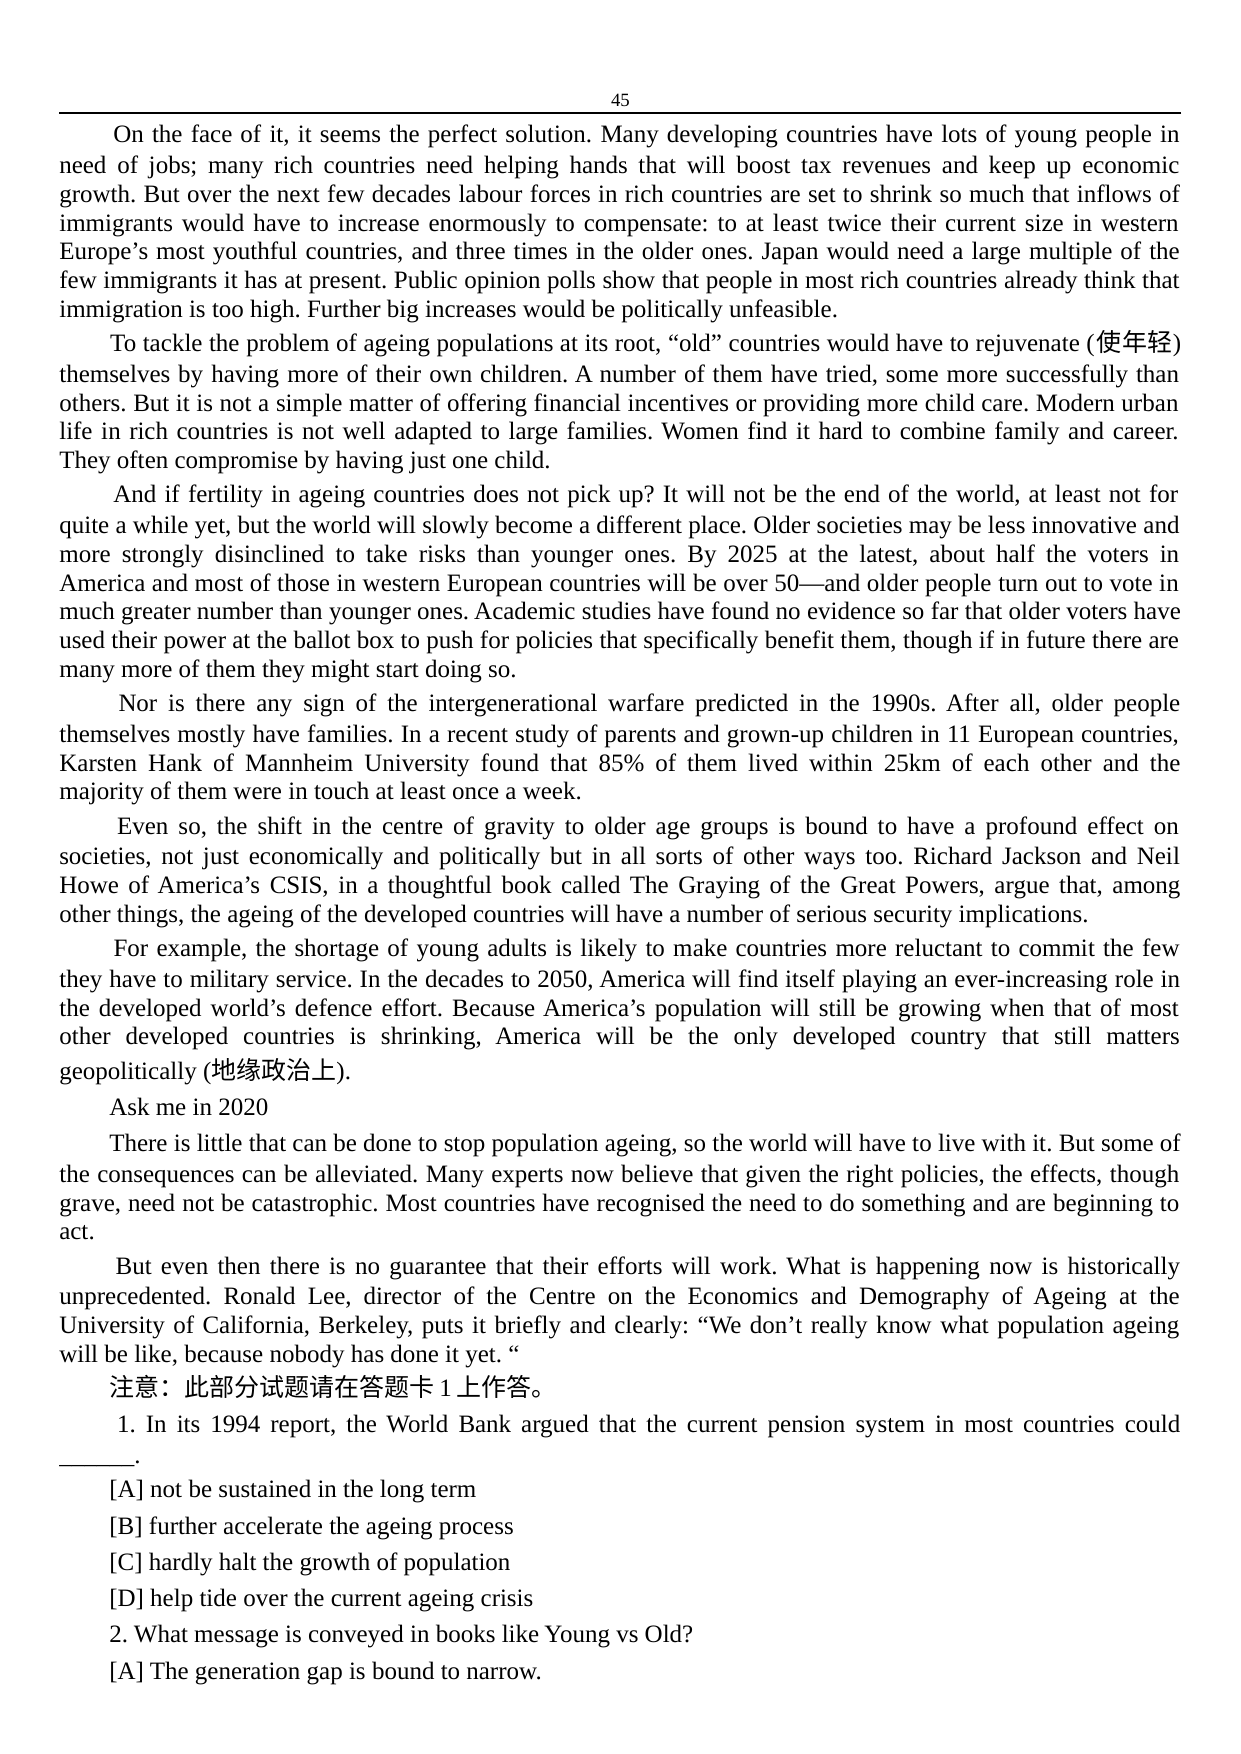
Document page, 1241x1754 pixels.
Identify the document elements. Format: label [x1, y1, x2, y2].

text [59, 114, 1181, 1686]
